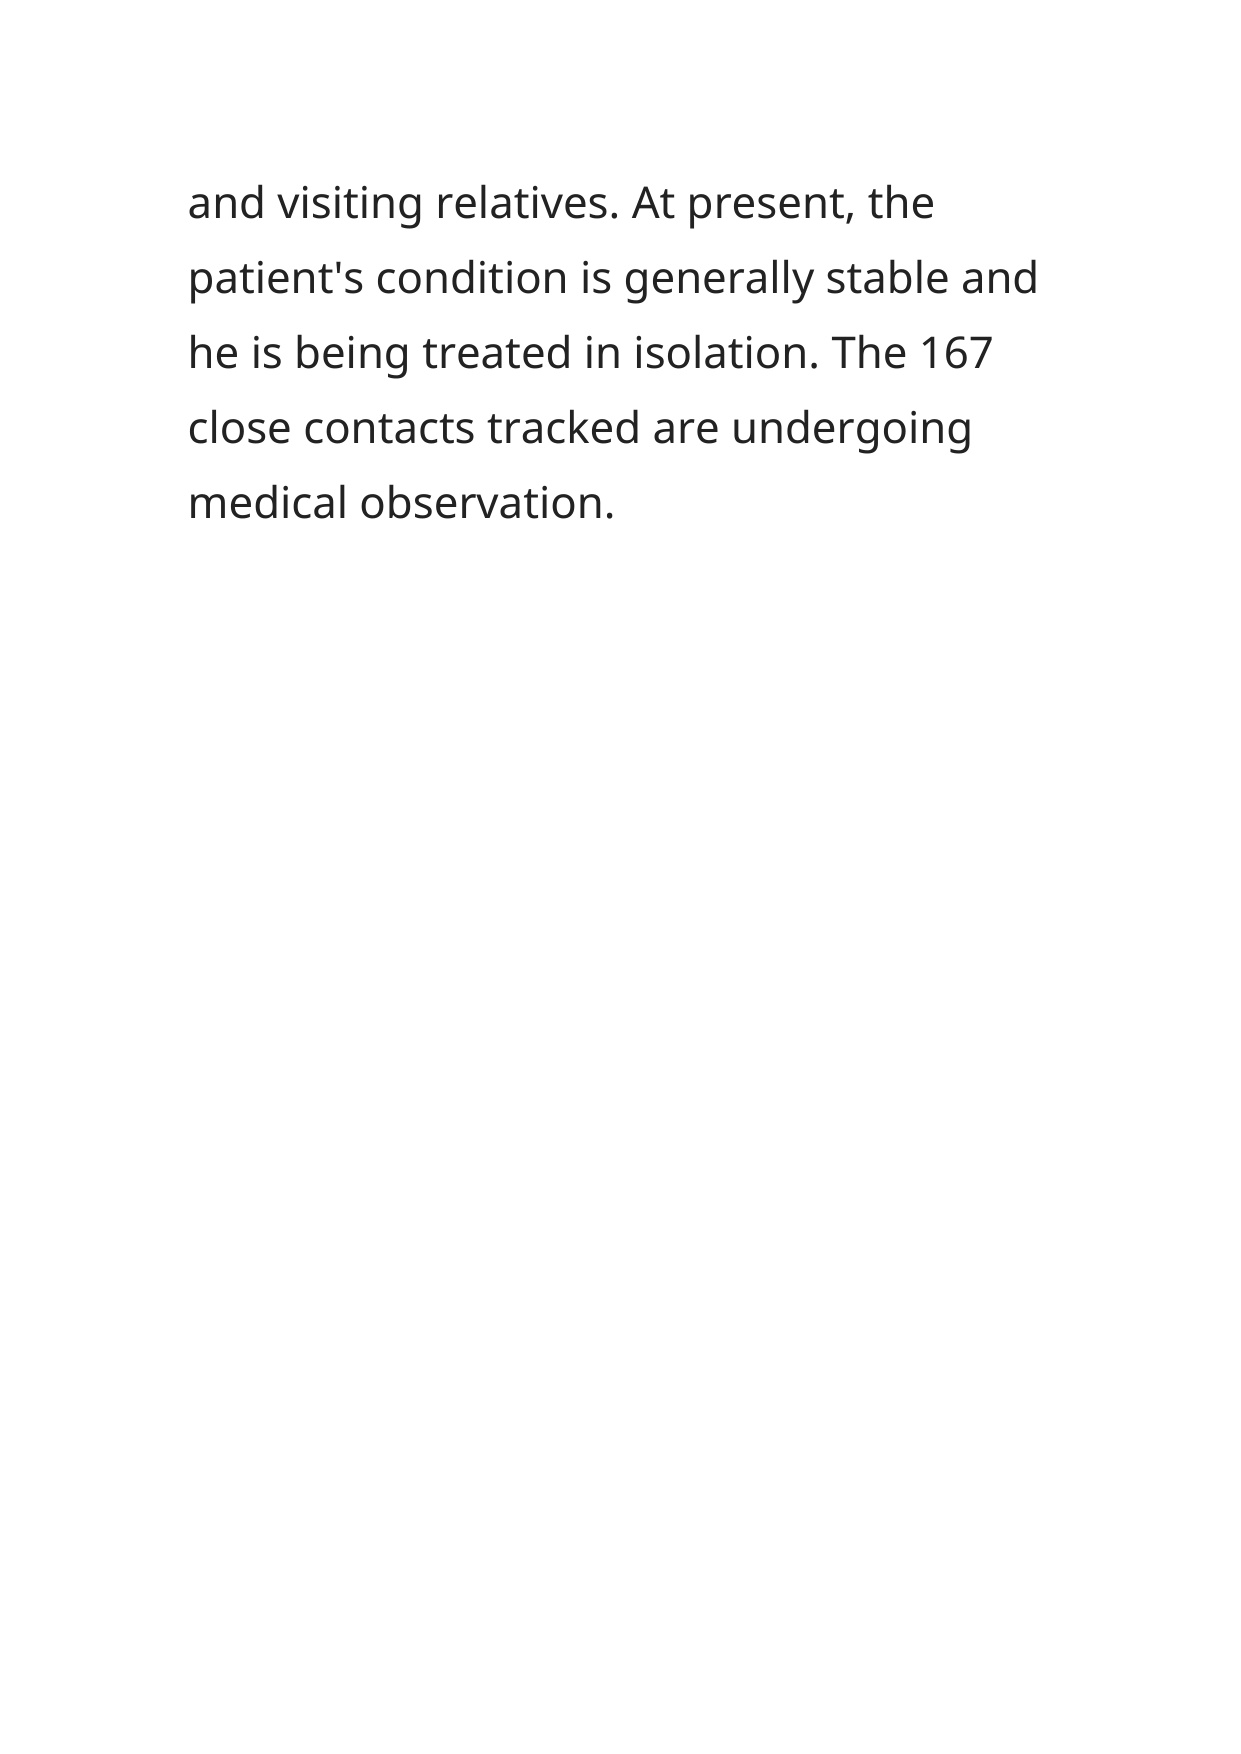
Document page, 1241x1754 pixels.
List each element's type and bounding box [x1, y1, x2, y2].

text [187, 164, 1053, 539]
